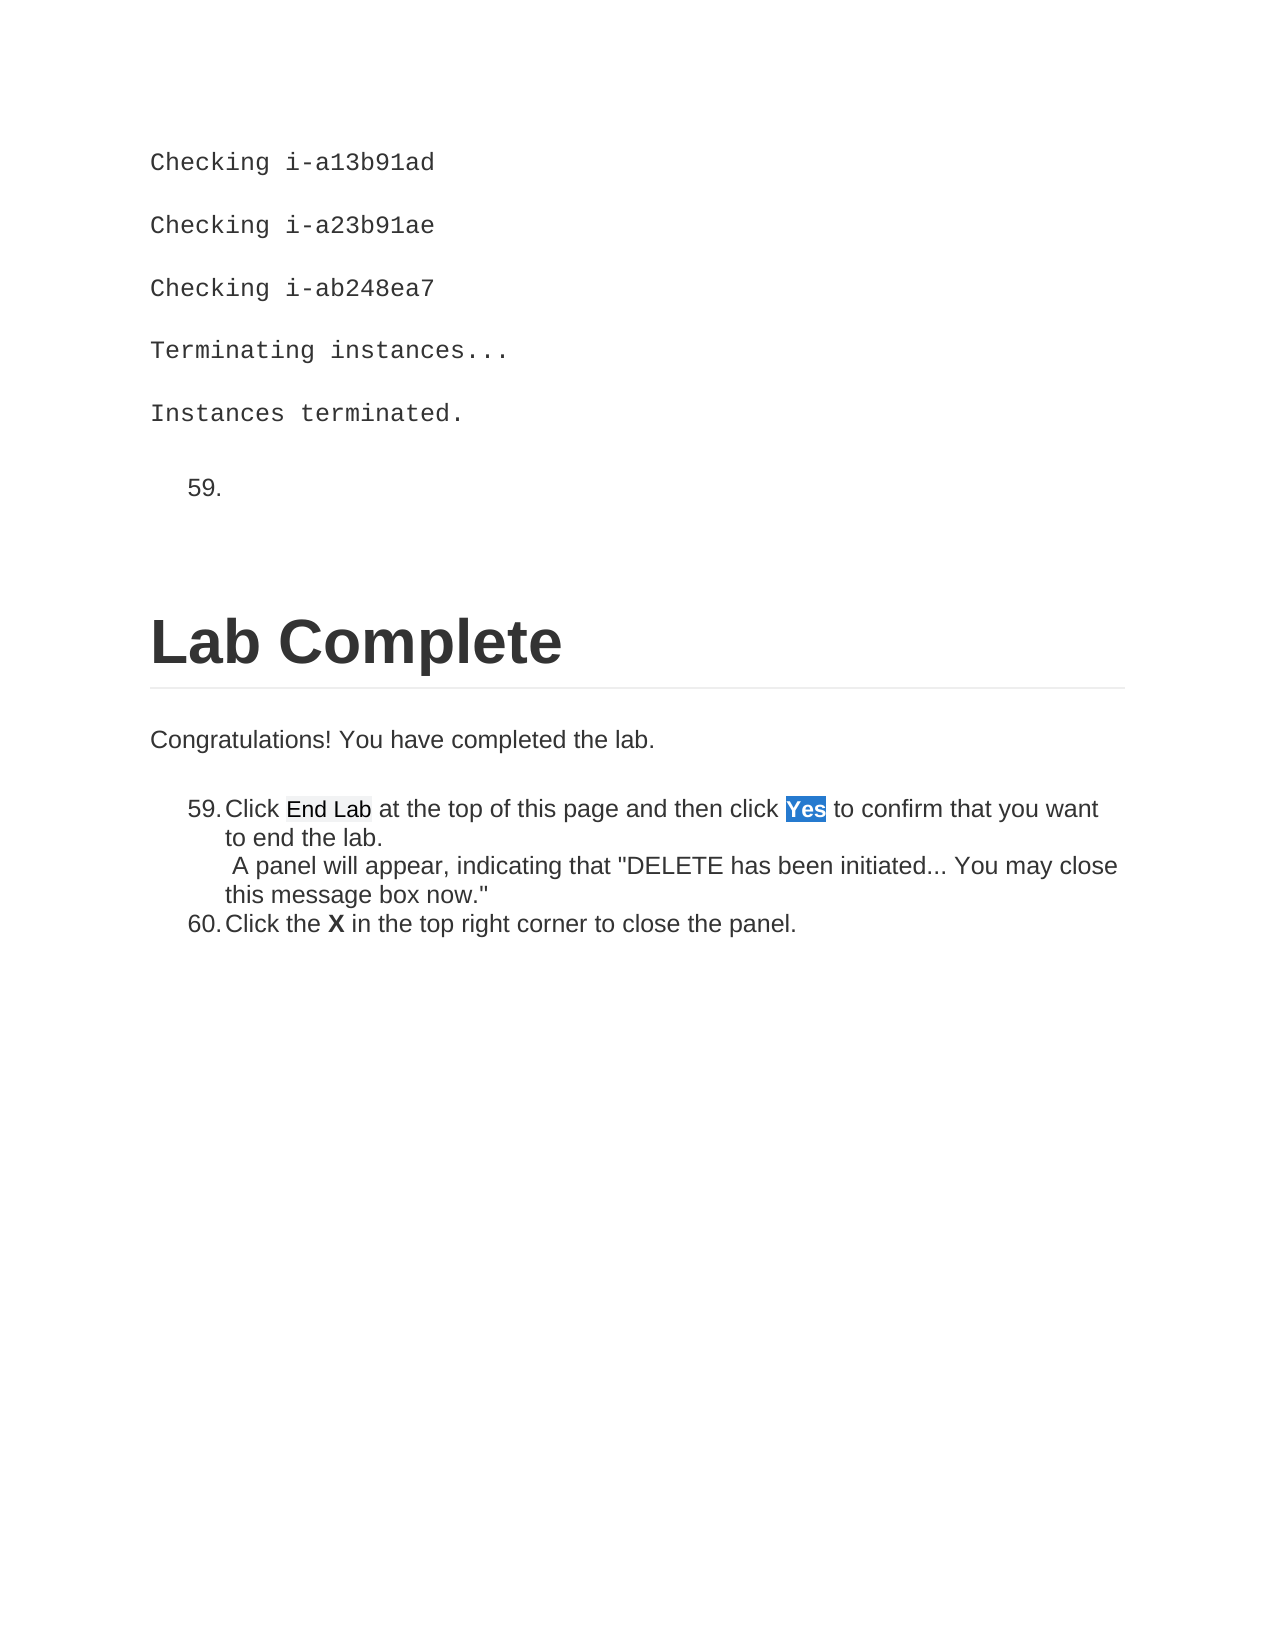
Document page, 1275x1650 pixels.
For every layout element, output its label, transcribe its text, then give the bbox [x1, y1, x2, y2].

text Terminating instances... [150, 338, 1125, 397]
text Checking i-ab248ea7 [150, 275, 1125, 334]
text Congratulations! You have completed the lab. [150, 726, 1125, 754]
subtitle Lab Complete [150, 605, 1125, 687]
text Instances terminated. [150, 401, 1125, 429]
text Checking i-a13b91ad [150, 150, 1125, 209]
text Checking i-a23b91ae [150, 213, 1125, 272]
list Click the X in the top right corner to close the panel. [187, 909, 1125, 938]
list Click End Lab at the top of this page and then click Yes to confirm that you want to end the lab. A panel will appear, indicating that "DELETE has been initiated... You may close this message box now." [187, 794, 1125, 909]
